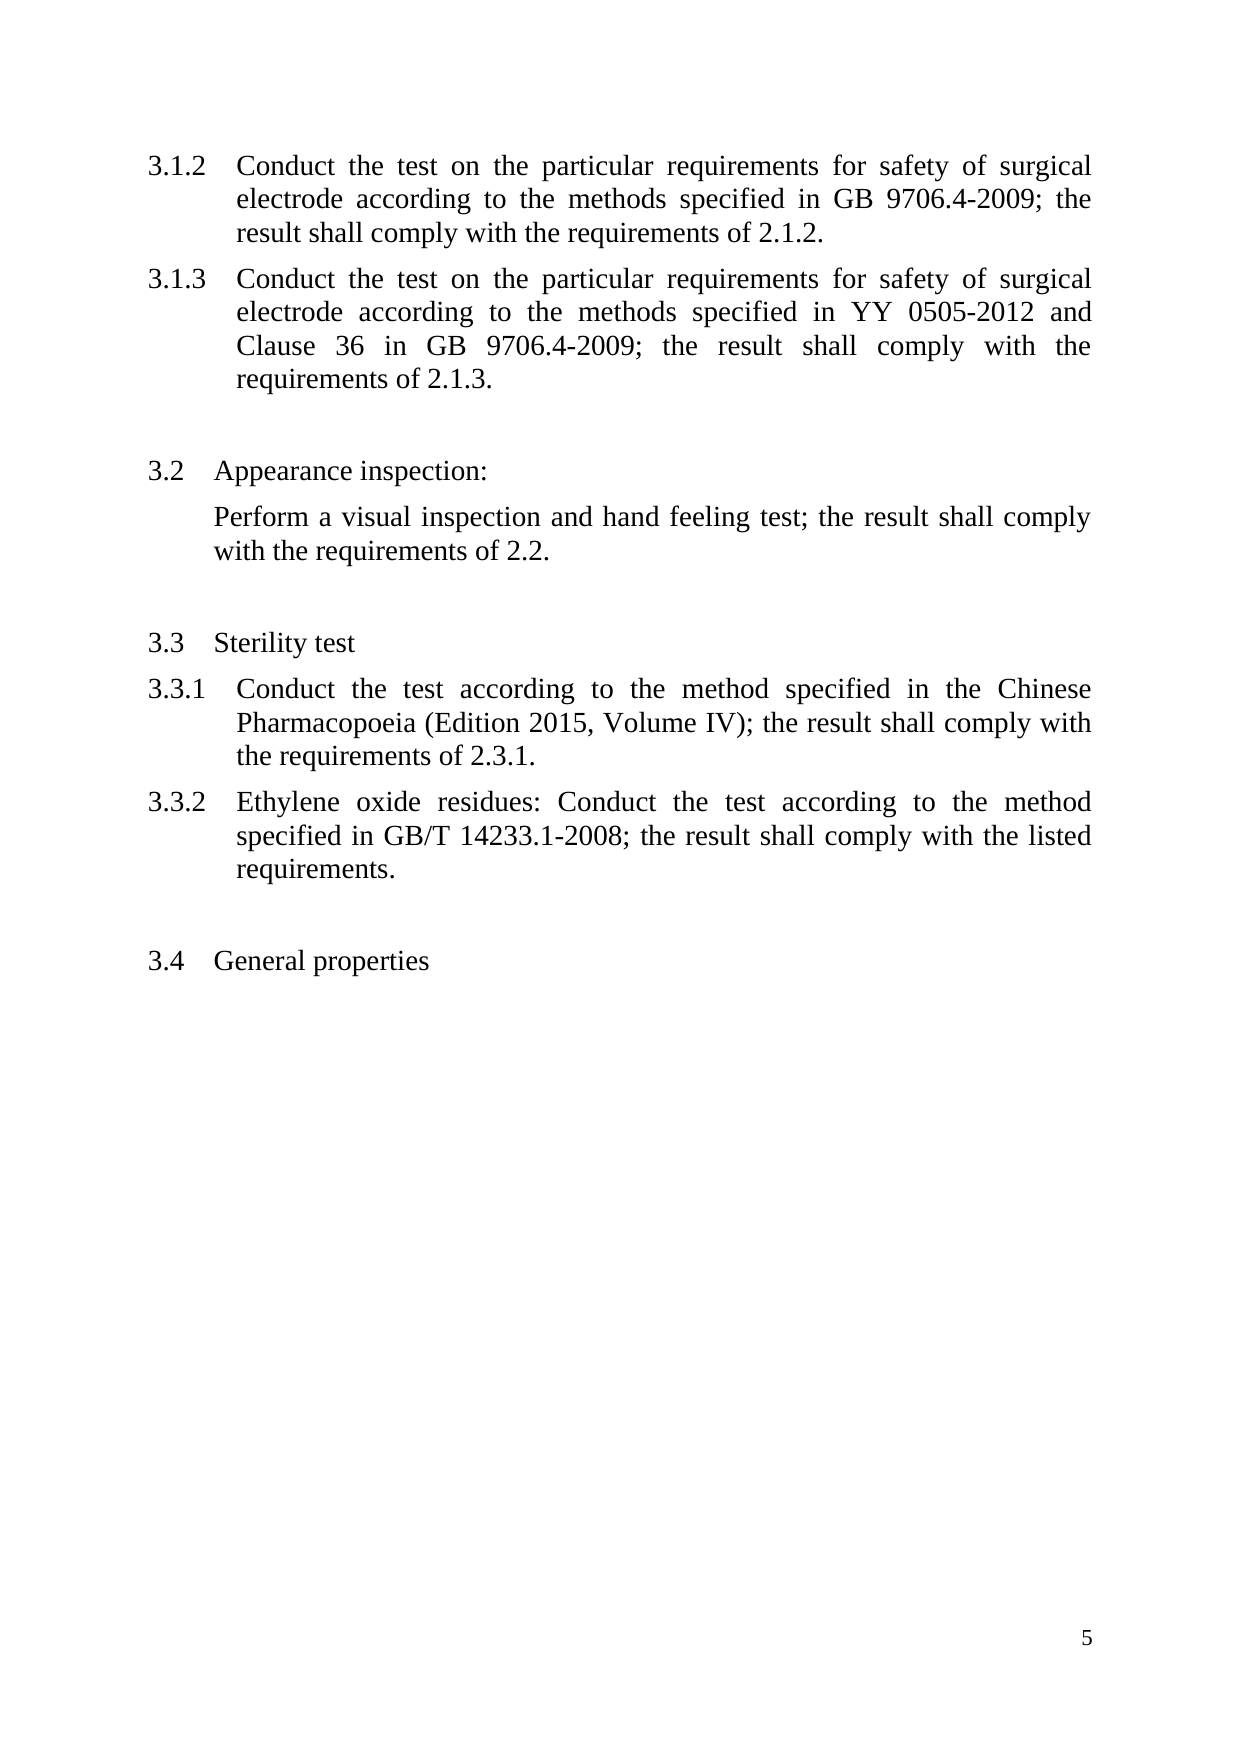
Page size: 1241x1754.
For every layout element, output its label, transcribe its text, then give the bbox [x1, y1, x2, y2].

list Ethylene oxide residues: Conduct the test according to the method specified in GB/T 14233.1-2008; the result shall comply with the listed requirements. [148, 784, 1093, 885]
list Conduct the test on the particular requirements for safety of surgical electrode according to the methods specified in YY 0505-2012 and Clause 36 in GB 9706.4-2009; the result shall comply with the requirements of 2.1.3. [148, 261, 1093, 395]
list Conduct the test on the particular requirements for safety of surgical electrode according to the methods specified in GB 9706.4-2009; the result shall comply with the requirements of 2.1.2. [148, 148, 1093, 248]
text Perform a visual inspection and hand feeling test; the result shall comply with the requirements of 2.2. [213, 499, 1093, 567]
list Conduct the test according to the method specified in the Chinese Pharmacopoeia (Edition 2015, Volume IV); the result shall comply with the requirements of 2.3.1. [148, 671, 1093, 772]
list Appearance inspection: [148, 453, 1093, 487]
list General properties [148, 943, 1093, 977]
list Sterility test [148, 625, 1093, 659]
